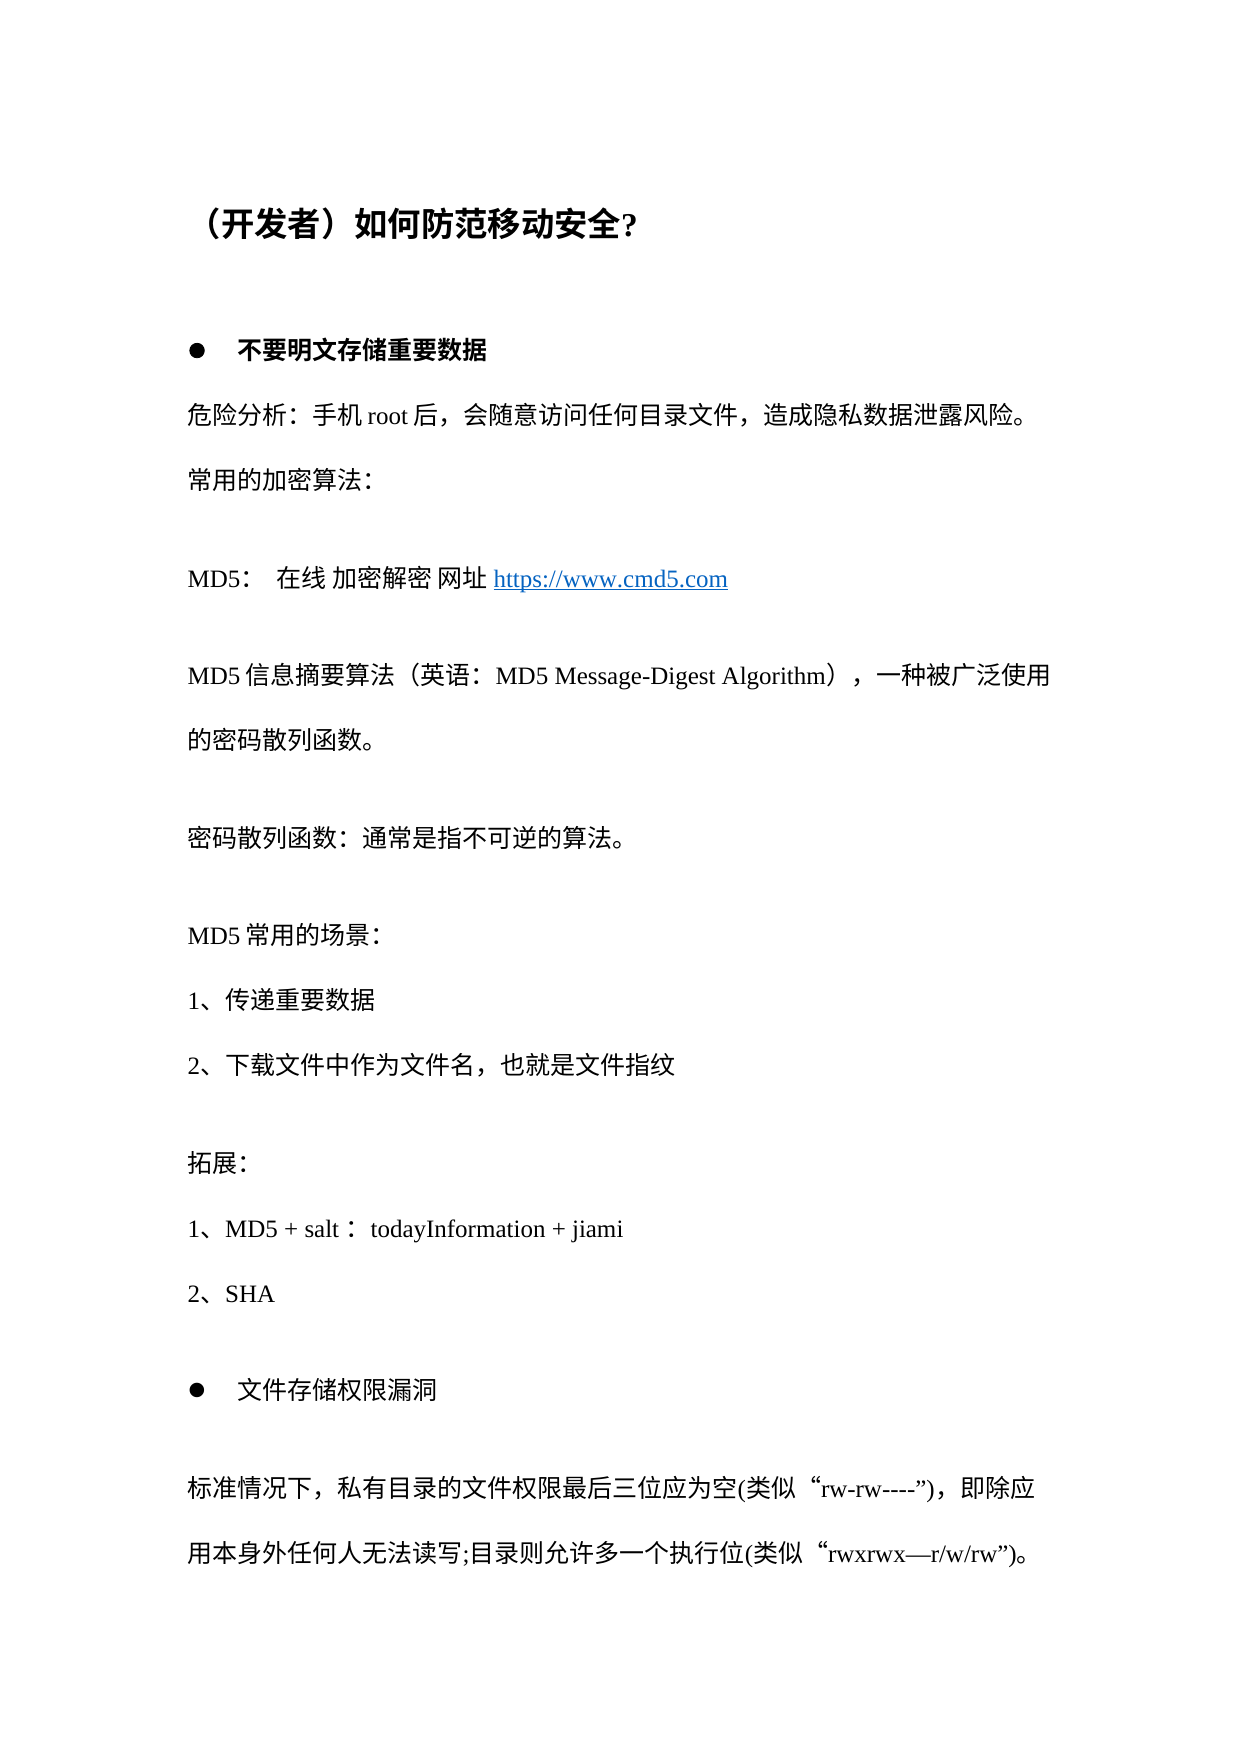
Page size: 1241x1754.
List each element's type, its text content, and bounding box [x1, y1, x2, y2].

text 2、下载文件中作为文件名，也就是文件指纹 [187, 1031, 1053, 1096]
text 1、传递重要数据 [187, 966, 1053, 1031]
subtitle （开发者）如何防范移动安全? [187, 189, 1053, 254]
list 不要明文存储重要数据 [187, 316, 1053, 381]
text 危险分析：手机root后，会随意访问任何目录文件，造成隐私数据泄露风险。 [187, 381, 1053, 446]
text 拓展： [187, 1129, 1053, 1194]
list 文件存储权限漏洞 [187, 1356, 1053, 1421]
text 1、MD5 + salt ：todayInformation + jiami [187, 1194, 1053, 1259]
text 常用的加密算法： [187, 446, 1053, 511]
text MD5常用的场景： [187, 901, 1053, 966]
text 密码散列函数：通常是指不可逆的算法。 [187, 804, 1053, 869]
text MD5信息摘要算法（英语：MD5 Message-Digest Algorithm），一种被广泛使用的密码散列函数。 [187, 641, 1053, 771]
text 2、SHA [187, 1259, 1053, 1356]
text 标准情况下，私有目录的文件权限最后三位应为空(类似“rw-rw----”)，即除应用本身外任何人无法读写;目录则允许多一个执行位(类似“rwxrwx—r/w/rw”)。 [187, 1454, 1053, 1584]
text MD5： 在线 加密解密 网址 https://www.cmd5.com [187, 544, 1053, 609]
